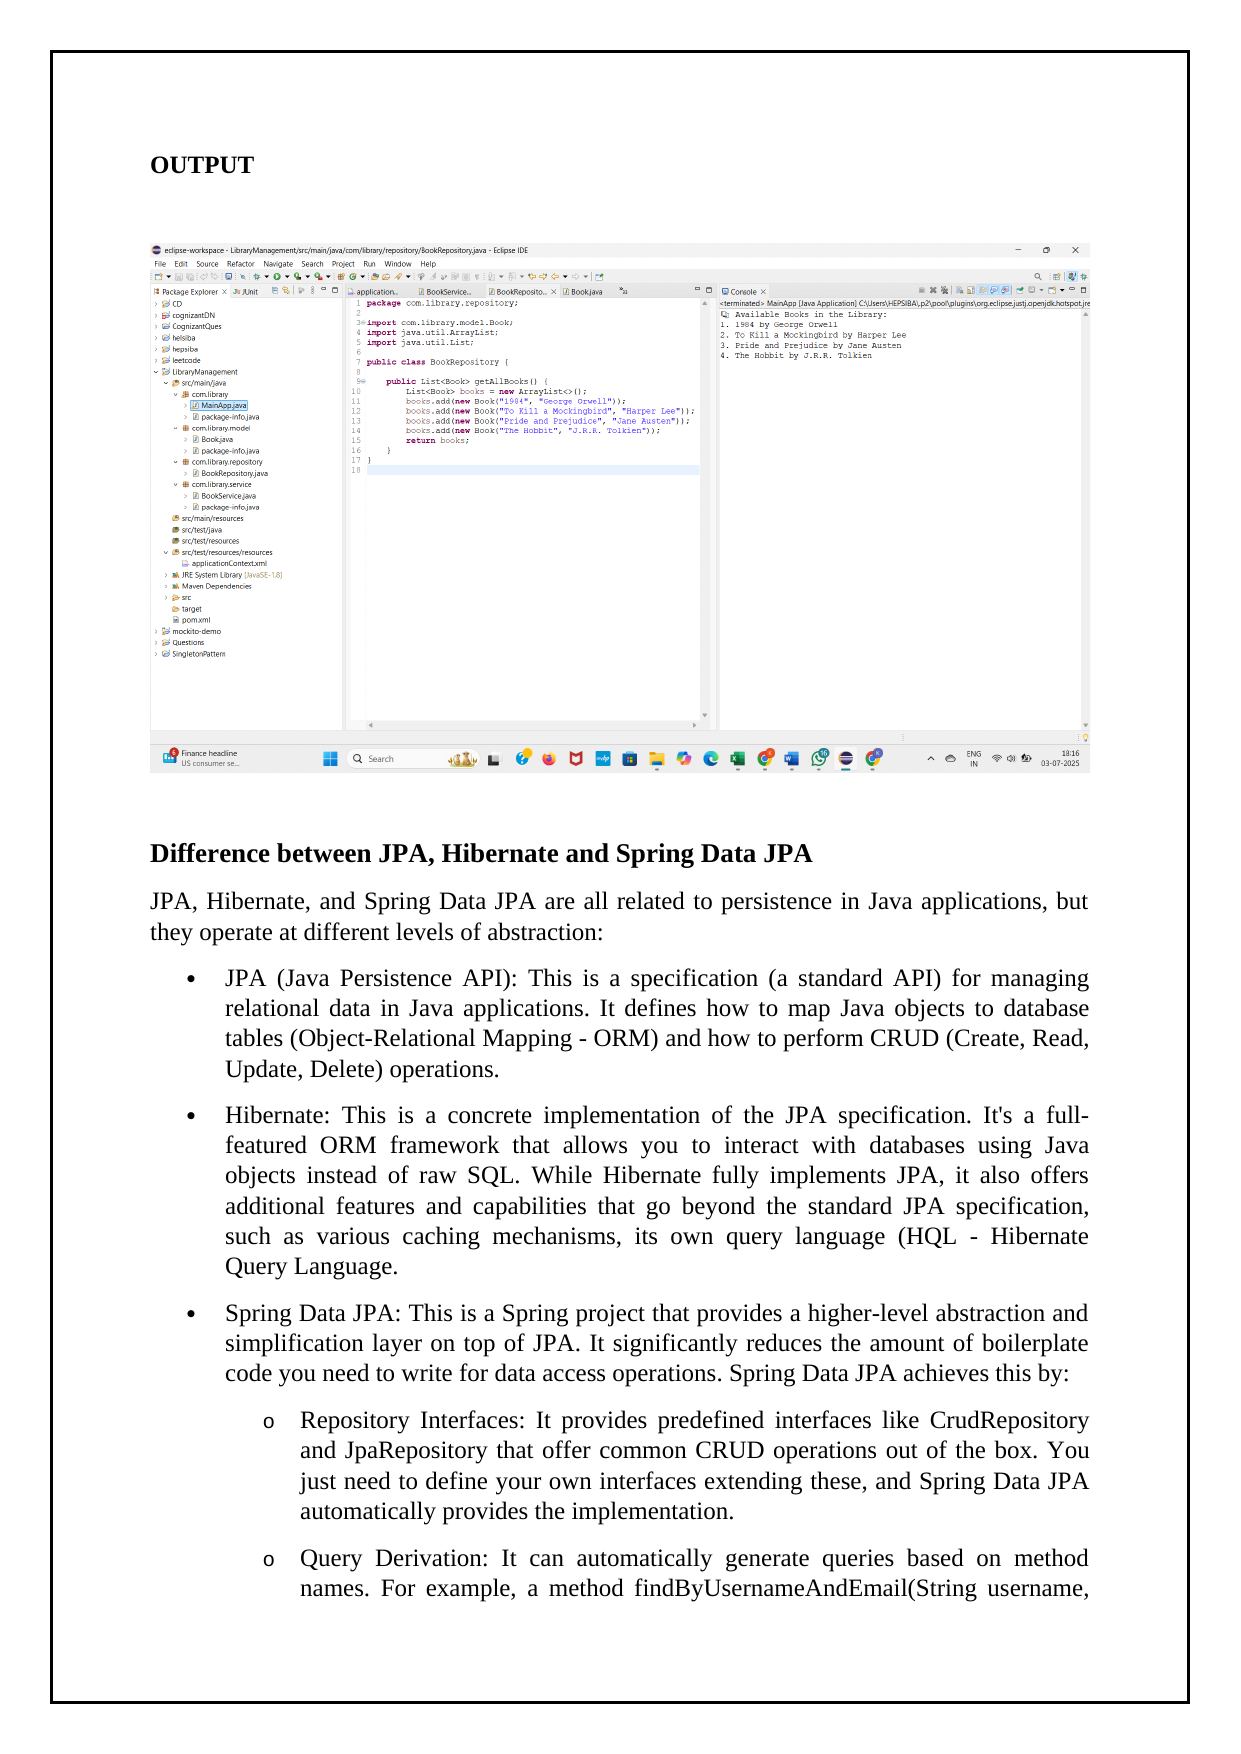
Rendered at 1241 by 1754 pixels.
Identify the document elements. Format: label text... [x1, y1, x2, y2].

list JPA (Java Persistence API): This is a specification (a standard API) for managing relational data in Java applications. It defines how to map Java objects to database tables (Object-Relational Mapping - ORM) and how to perform CRUD (Create, Read, Update, Delete) operations. [187, 963, 1090, 1082]
text OUTPUT [150, 150, 1090, 179]
picture [150, 243, 1091, 773]
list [262, 1543, 1090, 1602]
list Hibernate: This is a concrete implementation of the JPA specification. It's a full-featured ORM framework that allows you to interact with databases using Java objects instead of raw SQL. While Hibernate fully implements JPA, it also offers additional features and capabilities that go beyond the standard JPA specification, such as various caching mechanisms, its own query language (HQL - Hibernate Query Language. [187, 1100, 1090, 1280]
text JPA, Hibernate, and Spring Data JPA are all related to persistence in Java applications, but they operate at different levels of abstraction: [150, 886, 1090, 945]
list Spring Data JPA: This is a Spring project that provides a higher-level abstraction and simplification layer on top of JPA. It significantly reduces the amount of boilerplate code you need to write for data access operations. Spring Data JPA achieves this by: [187, 1298, 1090, 1387]
text Difference between JPA, Hibernate and Spring Data JPA [150, 837, 1090, 868]
list Repository Interfaces: It provides predefined interfaces like CrudRepository and JpaRepository that offer common CRUD operations out of the box. You just need to define your own interfaces extending these, and Spring Data JPA automatically provides the implementation. [262, 1405, 1090, 1524]
